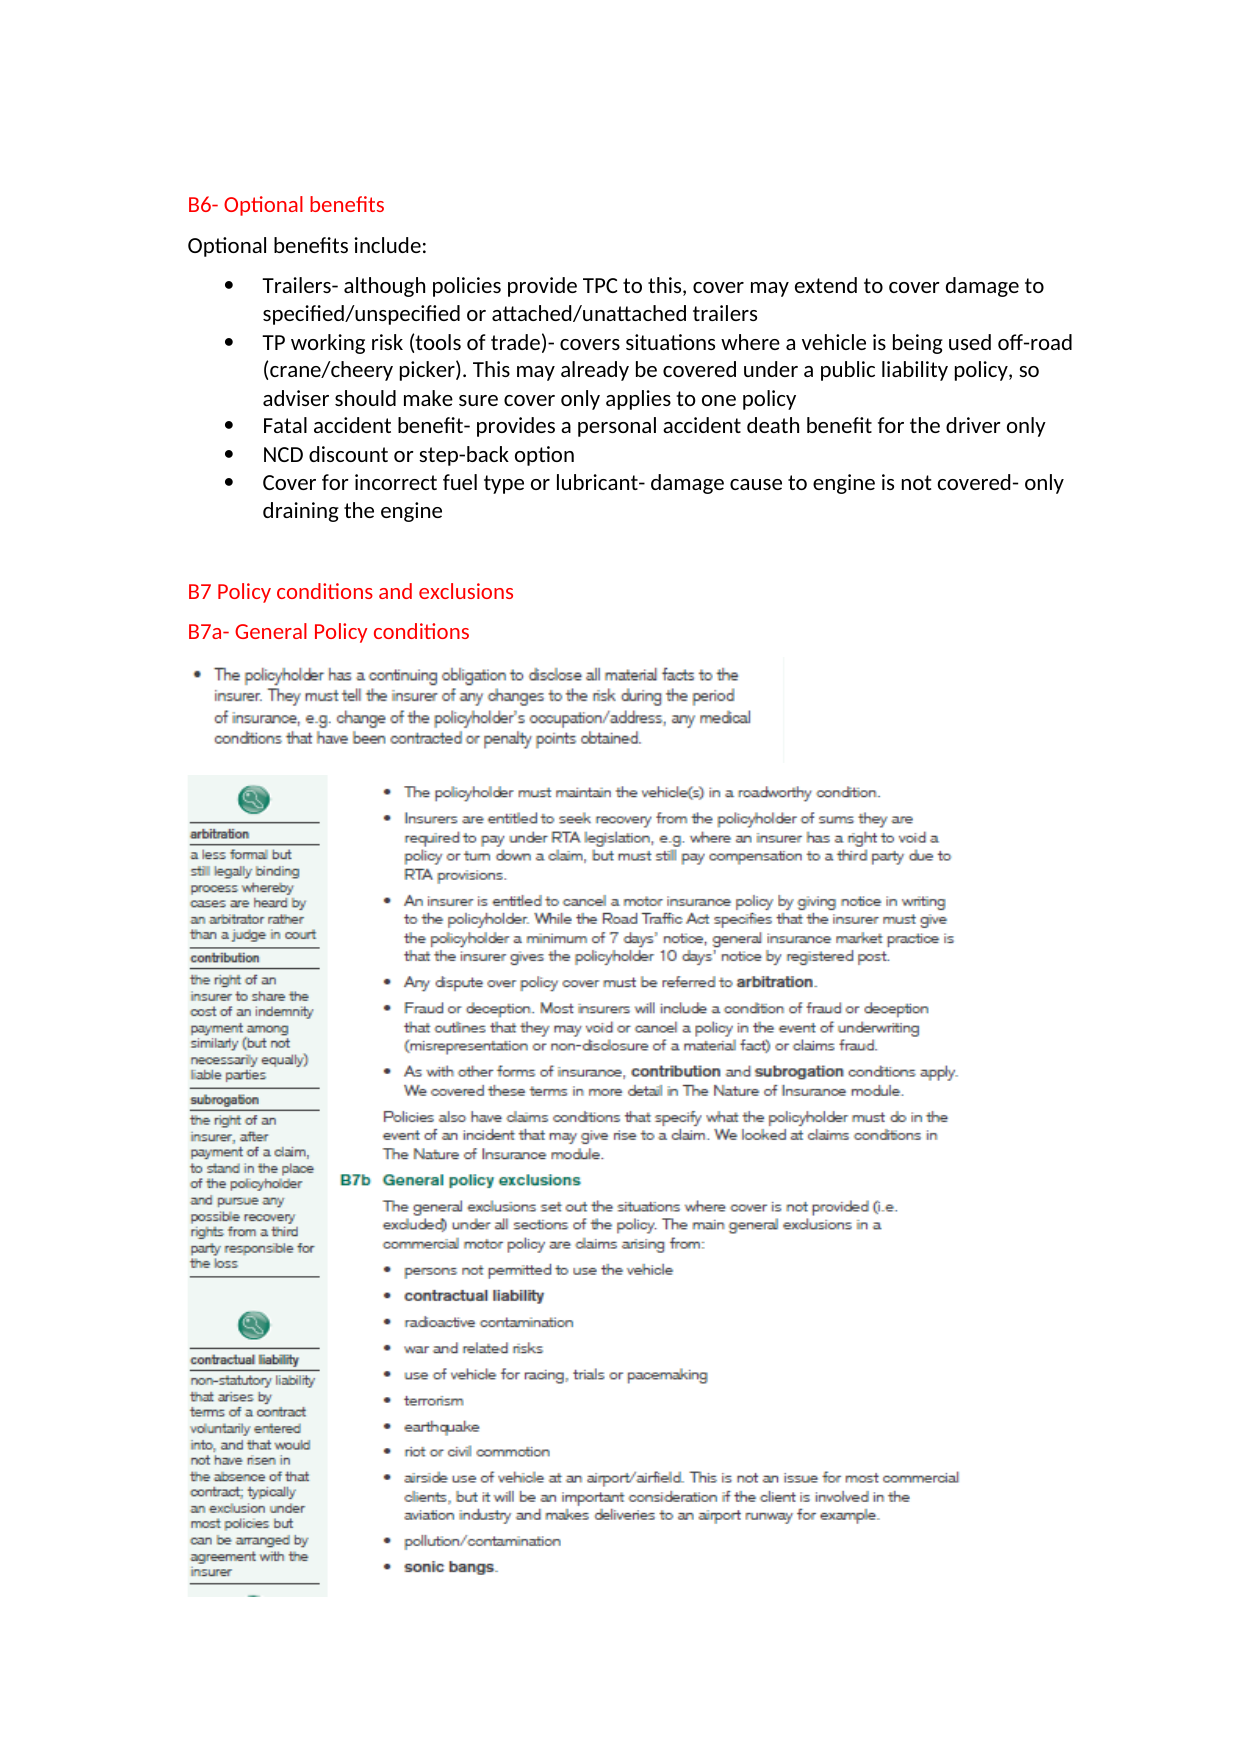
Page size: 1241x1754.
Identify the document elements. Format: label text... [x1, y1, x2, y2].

text B7a- General Policy conditions [187, 617, 1090, 645]
text B6- Optional benefits [187, 191, 1090, 218]
text B7 Policy conditions and exclusions [187, 577, 1090, 605]
picture [187, 775, 982, 1597]
list Fatal accident benefit- provides a personal accident death benefit for the driver only [225, 412, 1090, 440]
list NCD discount or step-back option [225, 440, 1090, 468]
list Cover for incorrect fuel type or lubricant- damage cause to engine is not covered- only draining the engine [225, 468, 1090, 524]
list Trailers- although policies provide TPC to this, cover may extend to cover damage to specified/unspecified or attached/unattached trailers [225, 272, 1090, 328]
text Optional benefits include: [187, 231, 1090, 259]
picture [187, 657, 785, 763]
list TP working risk (tools of trade)- covers situations where a vehicle is being used off-road (crane/cheery picker). This may already be covered under a public liability policy, so adviser should make sure cover only applies to one policy [225, 328, 1090, 412]
